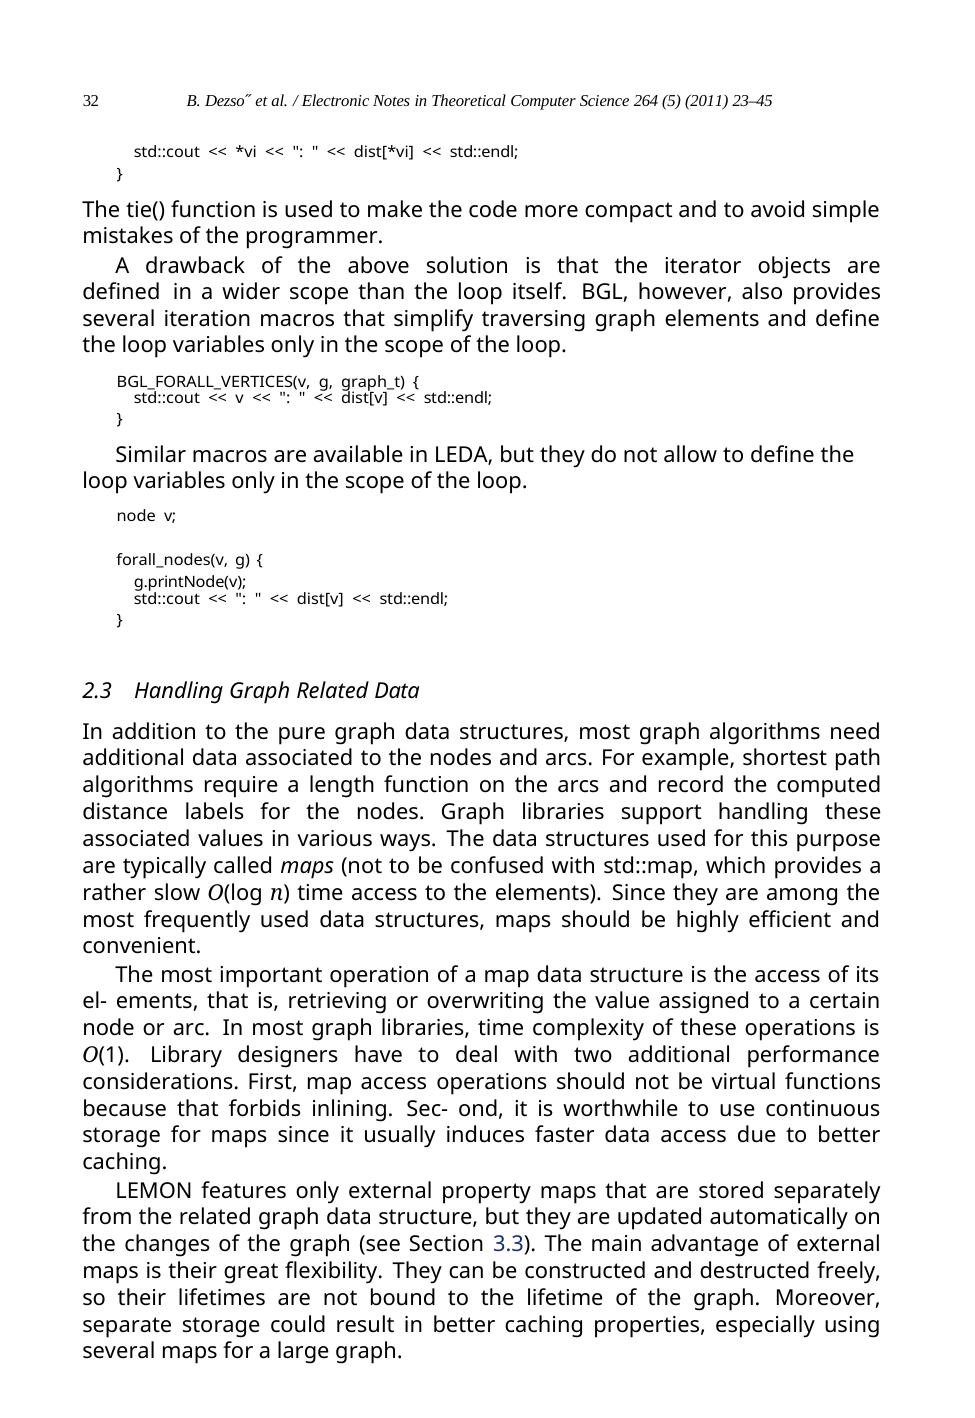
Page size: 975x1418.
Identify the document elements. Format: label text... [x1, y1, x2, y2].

text BGL_FORALL_VERTICES(v, g, graph_t) { [116, 370, 904, 392]
list Handling Graph Related Data [82, 675, 904, 704]
text The most important operation of a map data structure is the access of its el- ements, that is, retrieving or overwriting the value assigned to a certain node or arc. In most graph libraries, time complexity of these operations is O(1). Library designers have to deal with two additional performance considerations. First, map access operations should not be virtual functions because that forbids inlining. Sec- ond, it is worthwhile to use continuous storage for maps since it usually induces faster data access due to better caching. [82, 961, 881, 1176]
text The tie() function is used to make the code more compact and to avoid simple mistakes of the programmer. [82, 197, 881, 250]
text } [116, 408, 904, 429]
text node v; [116, 504, 904, 526]
text LEMON features only external property maps that are stored separately from the related graph data structure, but they are updated automatically on the changes of the graph (see Section 3.3). The main advantage of external maps is their great flexibility. They can be constructed and destructed freely, so their lifetimes are not bound to the lifetime of the graph. Moreover, separate storage could result in better caching properties, especially using several maps for a large graph. [82, 1177, 881, 1365]
text } [116, 609, 904, 630]
text In addition to the pure graph data structures, most graph algorithms need additional data associated to the nodes and arcs. For example, shortest path algorithms require a length function on the arcs and record the computed distance labels for the nodes. Graph libraries support handling these associated values in various ways. The data structures used for this purpose are typically called maps (not to be confused with std::map, which provides a rather slow O(log n) time access to the elements). Since they are among the most frequently used data structures, maps should be highly efficient and convenient. [82, 718, 881, 960]
text forall_nodes(v, g) { g.printNode(v); [116, 549, 361, 592]
text } [116, 163, 904, 184]
text A drawback of the above solution is that the iterator objects are defined in a wider scope than the loop itself. BGL, however, also provides several iteration macros that simplify traversing graph elements and define the loop variables only in the scope of the loop. [82, 252, 881, 359]
text std::cout << *vi << ": " << dist[*vi] << std::endl; [133, 141, 904, 162]
text std::cout << ": " << dist[v] << std::endl; [133, 593, 904, 607]
text Similar macros are available in LEDA, but they do not allow to define the loop variables only in the scope of the loop. [82, 442, 904, 495]
text std::cout << v << ": " << dist[v] << std::endl; [133, 392, 904, 407]
